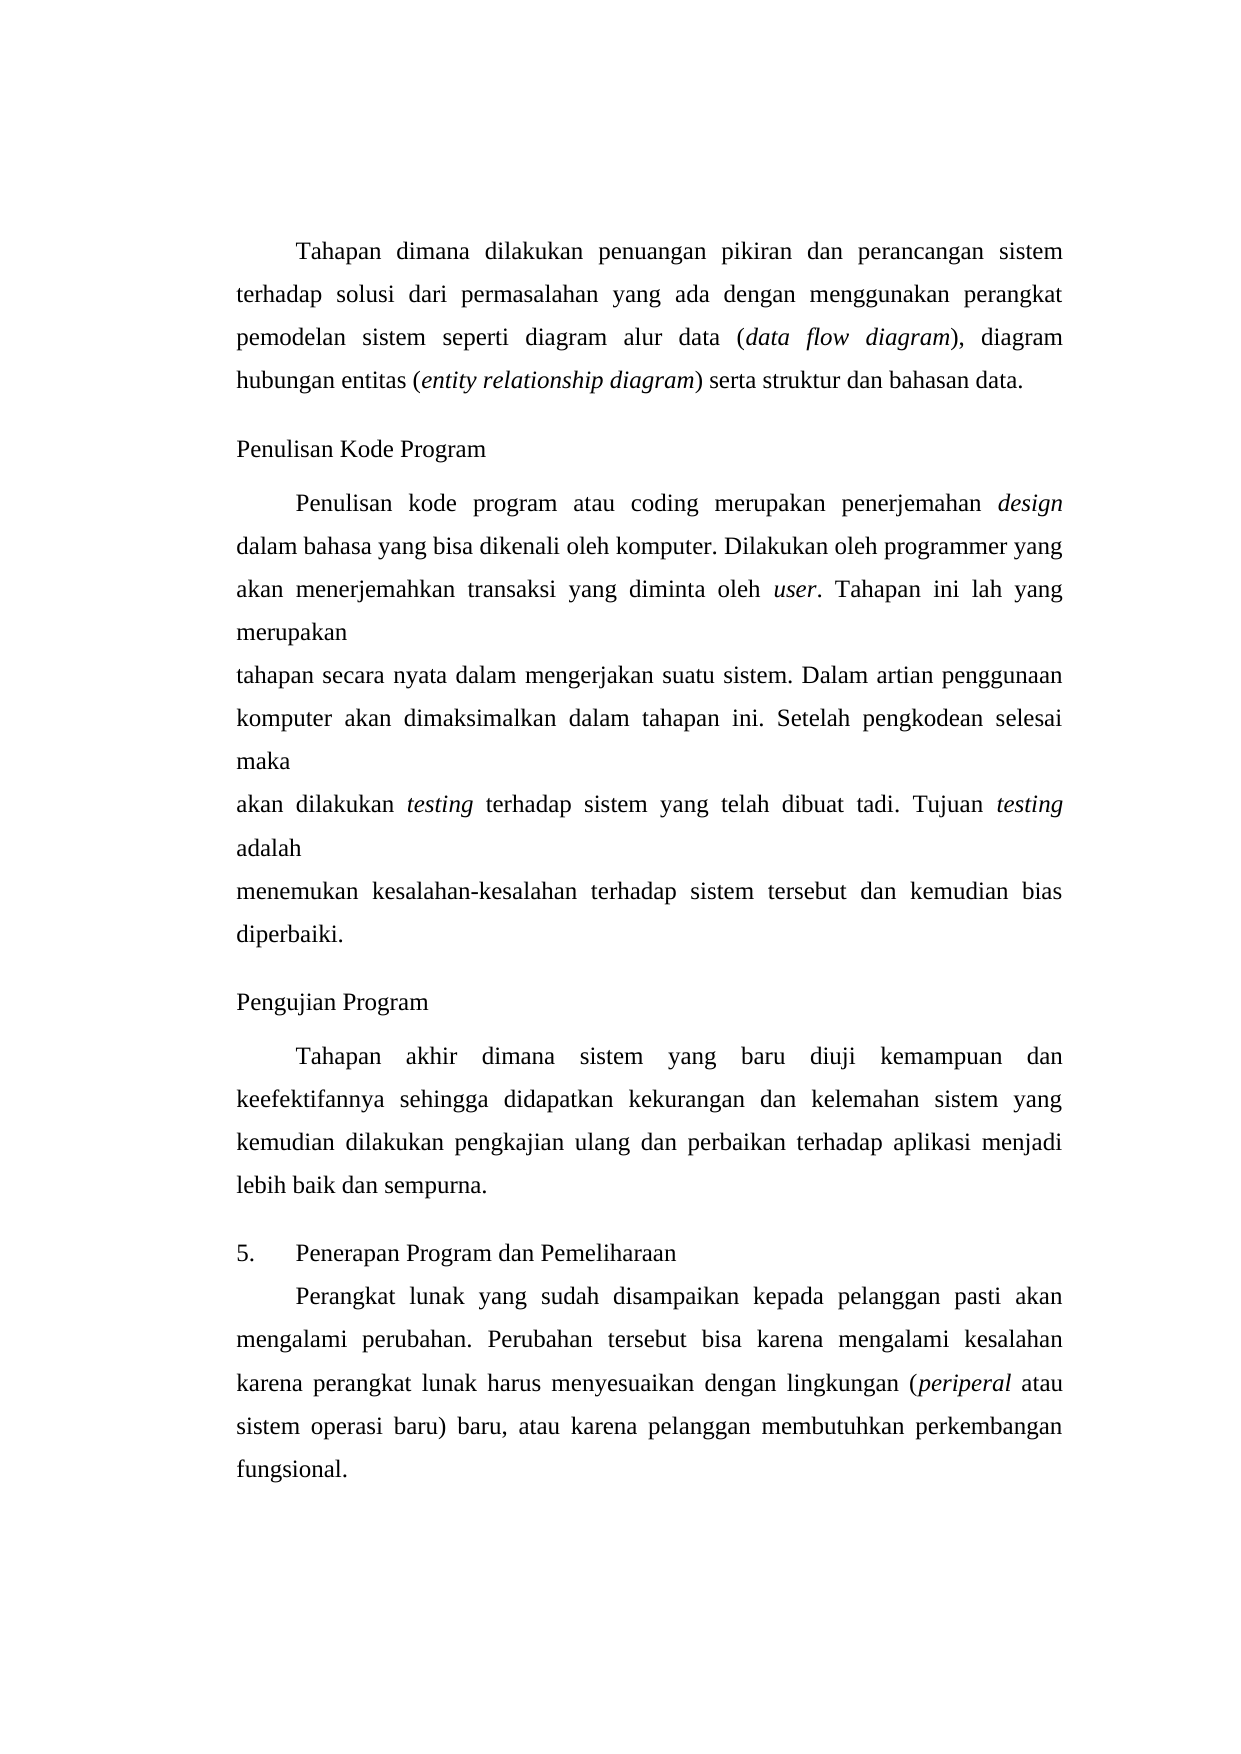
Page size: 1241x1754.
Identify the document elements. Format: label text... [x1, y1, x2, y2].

text 5. Penerapan Program dan Pemeliharaan [236, 1238, 1063, 1267]
text tahapan secara nyata dalam mengerjakan suatu sistem. Dalam artian penggunaan komputer akan dimaksimalkan dalam tahapan ini. Setelah pengkodean selesai maka [236, 660, 1063, 775]
text Penulisan kode program atau coding merupakan penerjemahan design dalam bahasa yang bisa dikenali oleh komputer. Dilakukan oleh programmer yang akan menerjemahkan transaksi yang diminta oleh user. Tahapan ini lah yang merupakan [236, 488, 1063, 646]
text menemukan kesalahan-kesalahan terhadap sistem tersebut dan kemudian bias diperbaiki. [236, 876, 1063, 948]
text Tahapan dimana dilakukan penuangan pikiran dan perancangan sistem terhadap solusi dari permasalahan yang ada dengan menggunakan perangkat pemodelan sistem seperti diagram alur data (data flow diagram), diagram hubungan entitas (entity relationship diagram) serta struktur dan bahasan data. [236, 236, 1063, 394]
text Perangkat lunak yang sudah disampaikan kepada pelanggan pasti akan mengalami perubahan. Perubahan tersebut bisa karena mengalami kesalahan karena perangkat lunak harus menyesuaikan dengan lingkungan (periperal atau sistem operasi baru) baru, atau karena pelanggan membutuhkan perkembangan fungsional. [236, 1281, 1063, 1483]
text akan dilakukan testing terhadap sistem yang telah dibuat tadi. Tujuan testing adalah [236, 789, 1063, 861]
text Tahapan akhir dimana sistem yang baru diuji kemampuan dan keefektifannya sehingga didapatkan kekurangan dan kelemahan sistem yang kemudian dilakukan pengkajian ulang dan perbaikan terhadap aplikasi menjadi lebih baik dan sempurna. [236, 1041, 1063, 1199]
